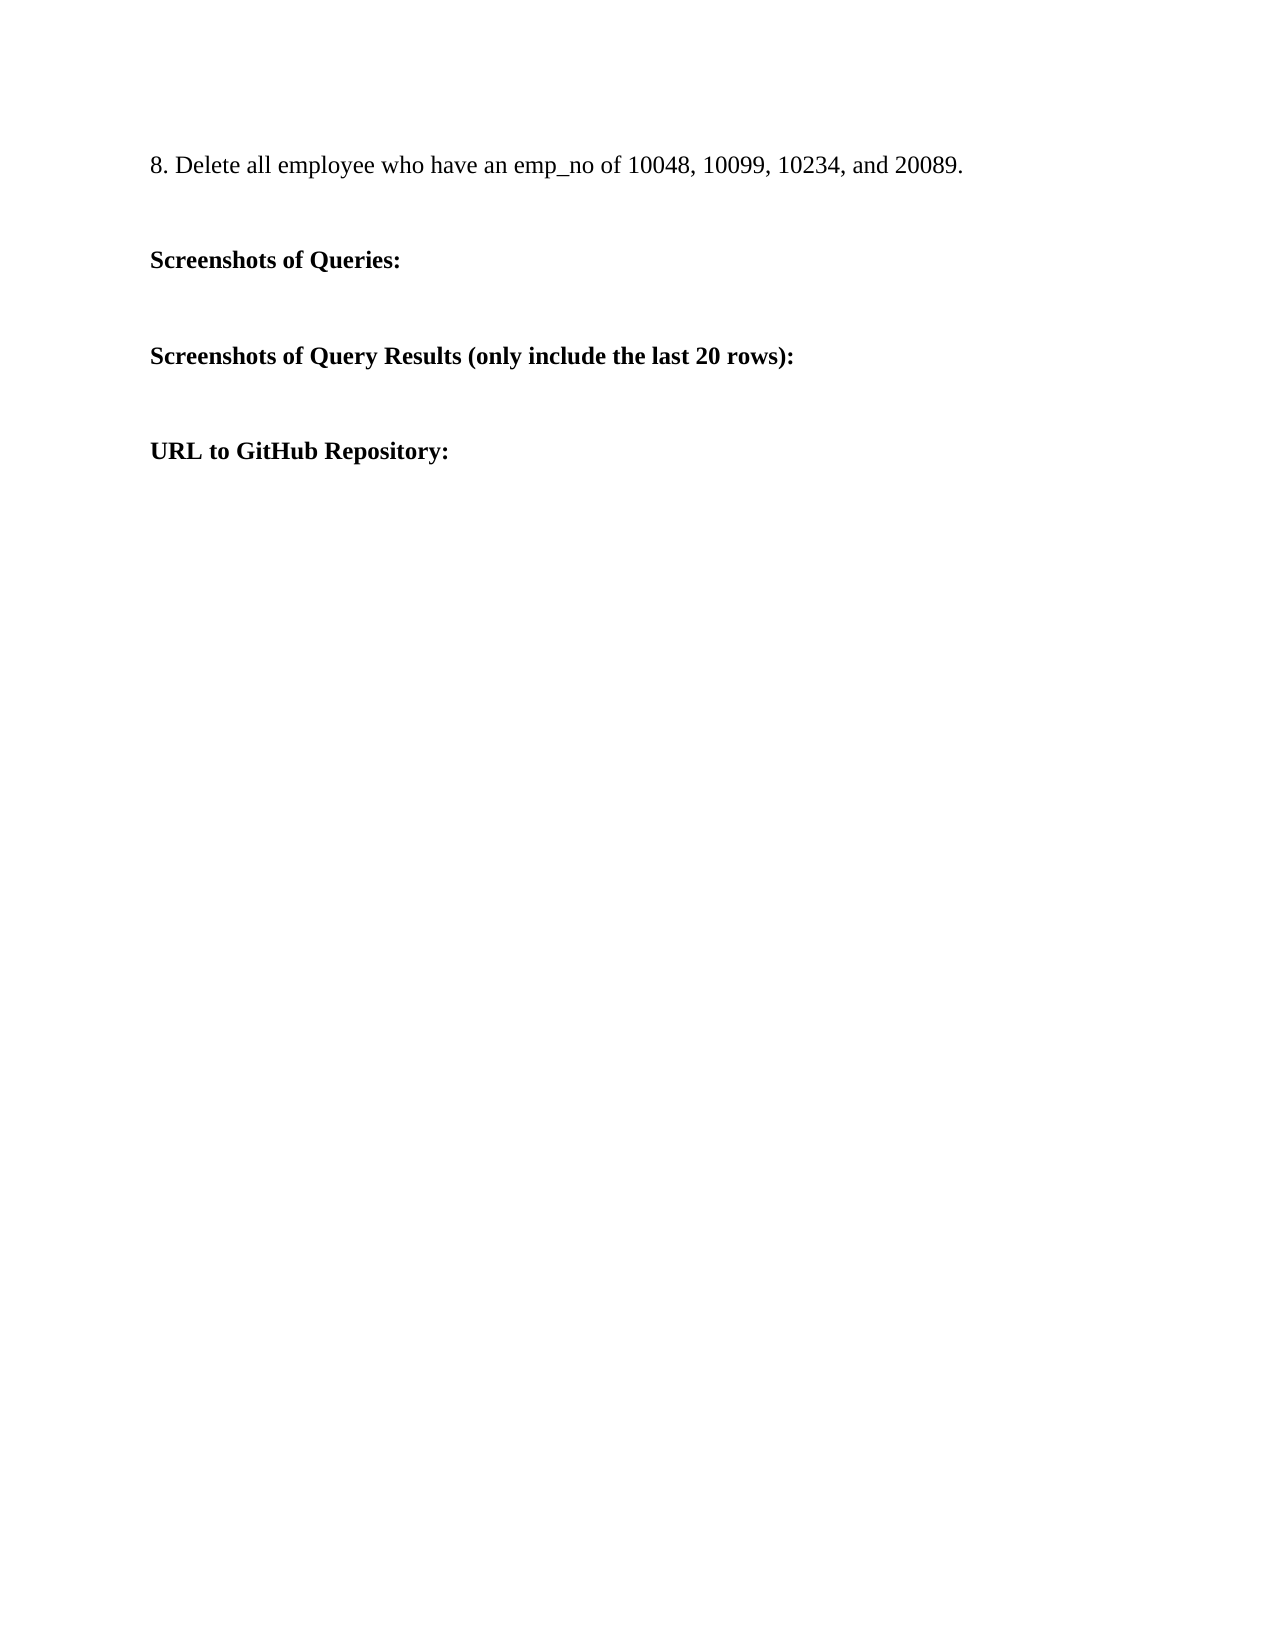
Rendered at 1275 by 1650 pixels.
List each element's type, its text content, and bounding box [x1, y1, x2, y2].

text Screenshots of Queries: [150, 245, 1125, 274]
text Screenshots of Query Results (only include the last 20 rows): [150, 341, 1125, 369]
text URL to GitHub Repository: [150, 436, 1125, 465]
text 8. Delete all employee who have an emp_no of 10048, 10099, 10234, and 20089. [150, 150, 1125, 179]
